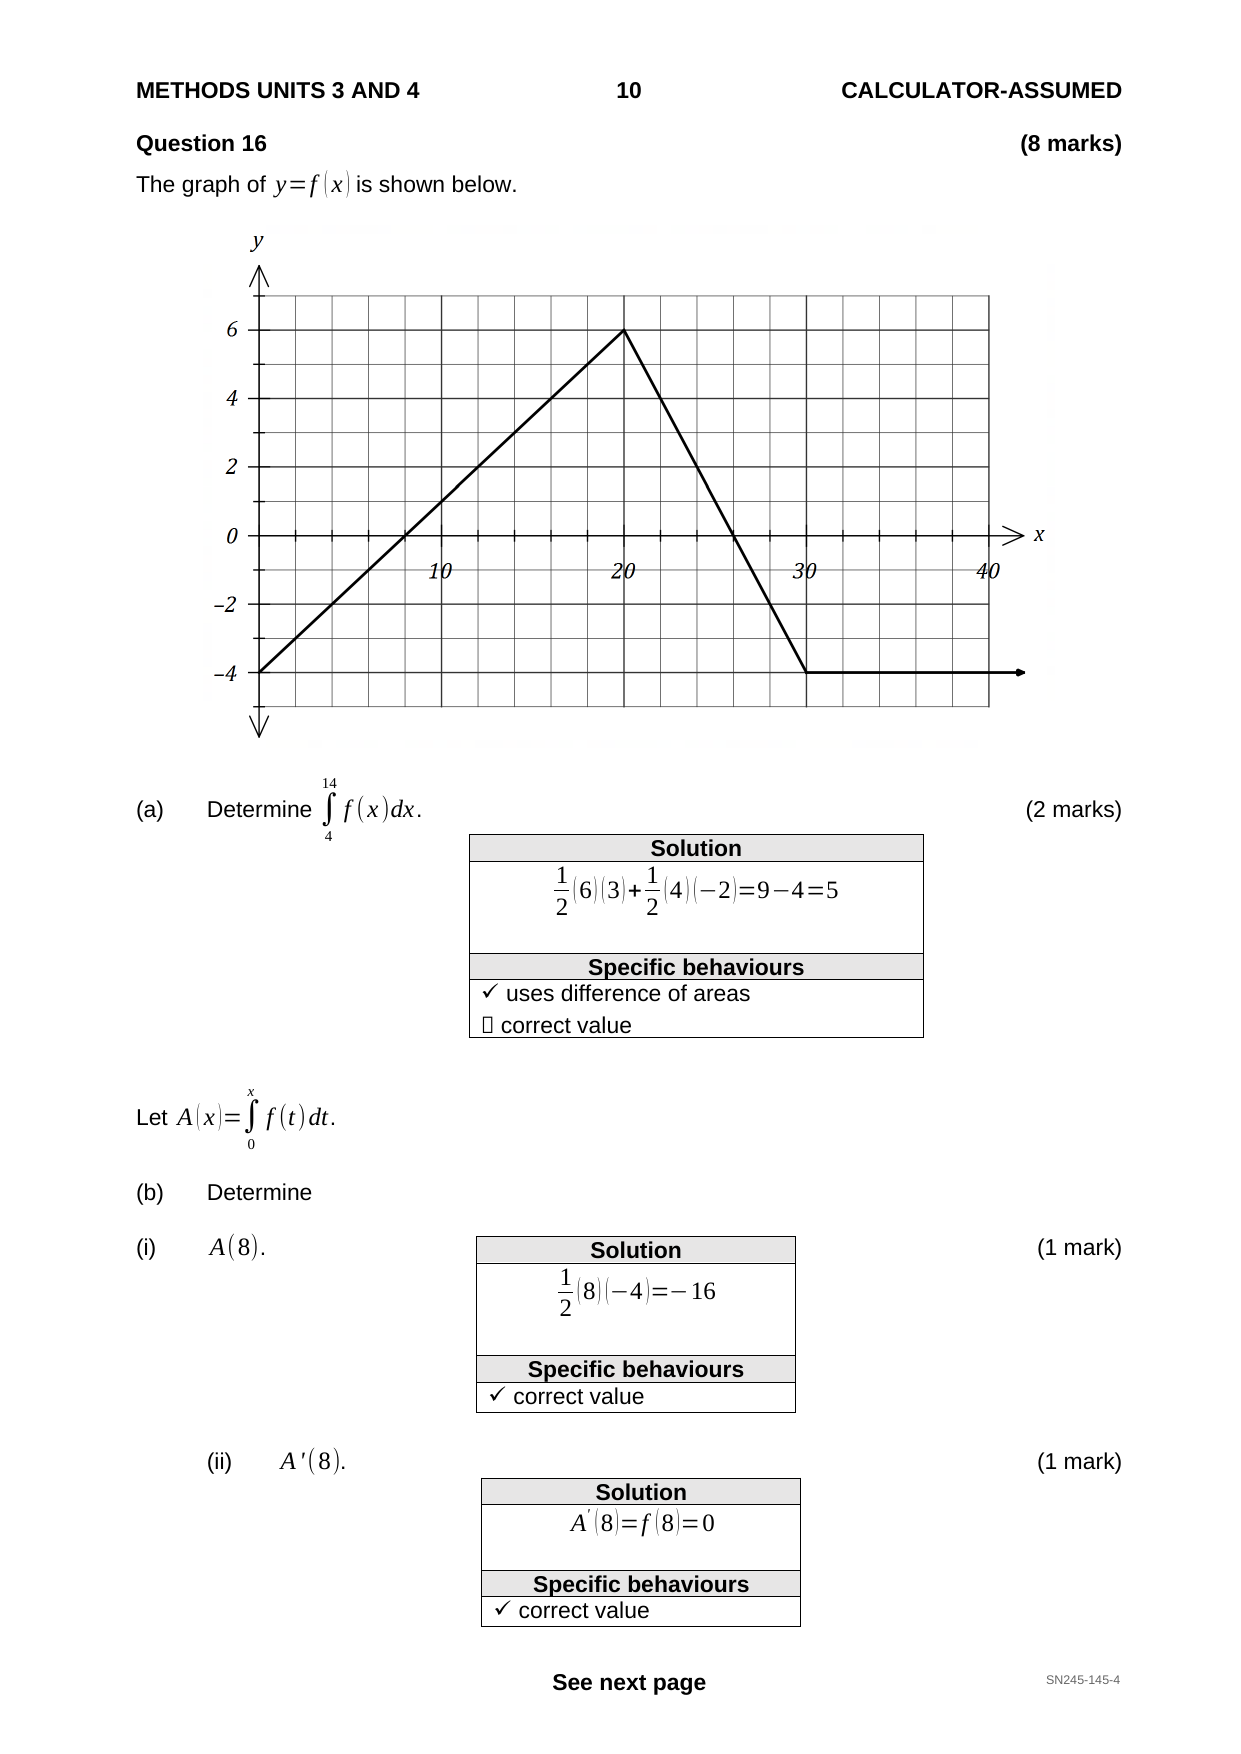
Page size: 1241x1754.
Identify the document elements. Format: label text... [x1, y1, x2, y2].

text (i) . (1 mark) [136, 1232, 1122, 1262]
text Let . [136, 1082, 1122, 1153]
picture [203, 225, 1055, 748]
text Question 16 (8 marks) [136, 130, 1122, 156]
text (a) Determine . (2 marks) [136, 774, 1122, 845]
text (b) Determine [136, 1179, 1122, 1205]
text (ii) . (1 mark) [207, 1446, 1122, 1476]
text The graph of is shown below. [136, 169, 1122, 199]
